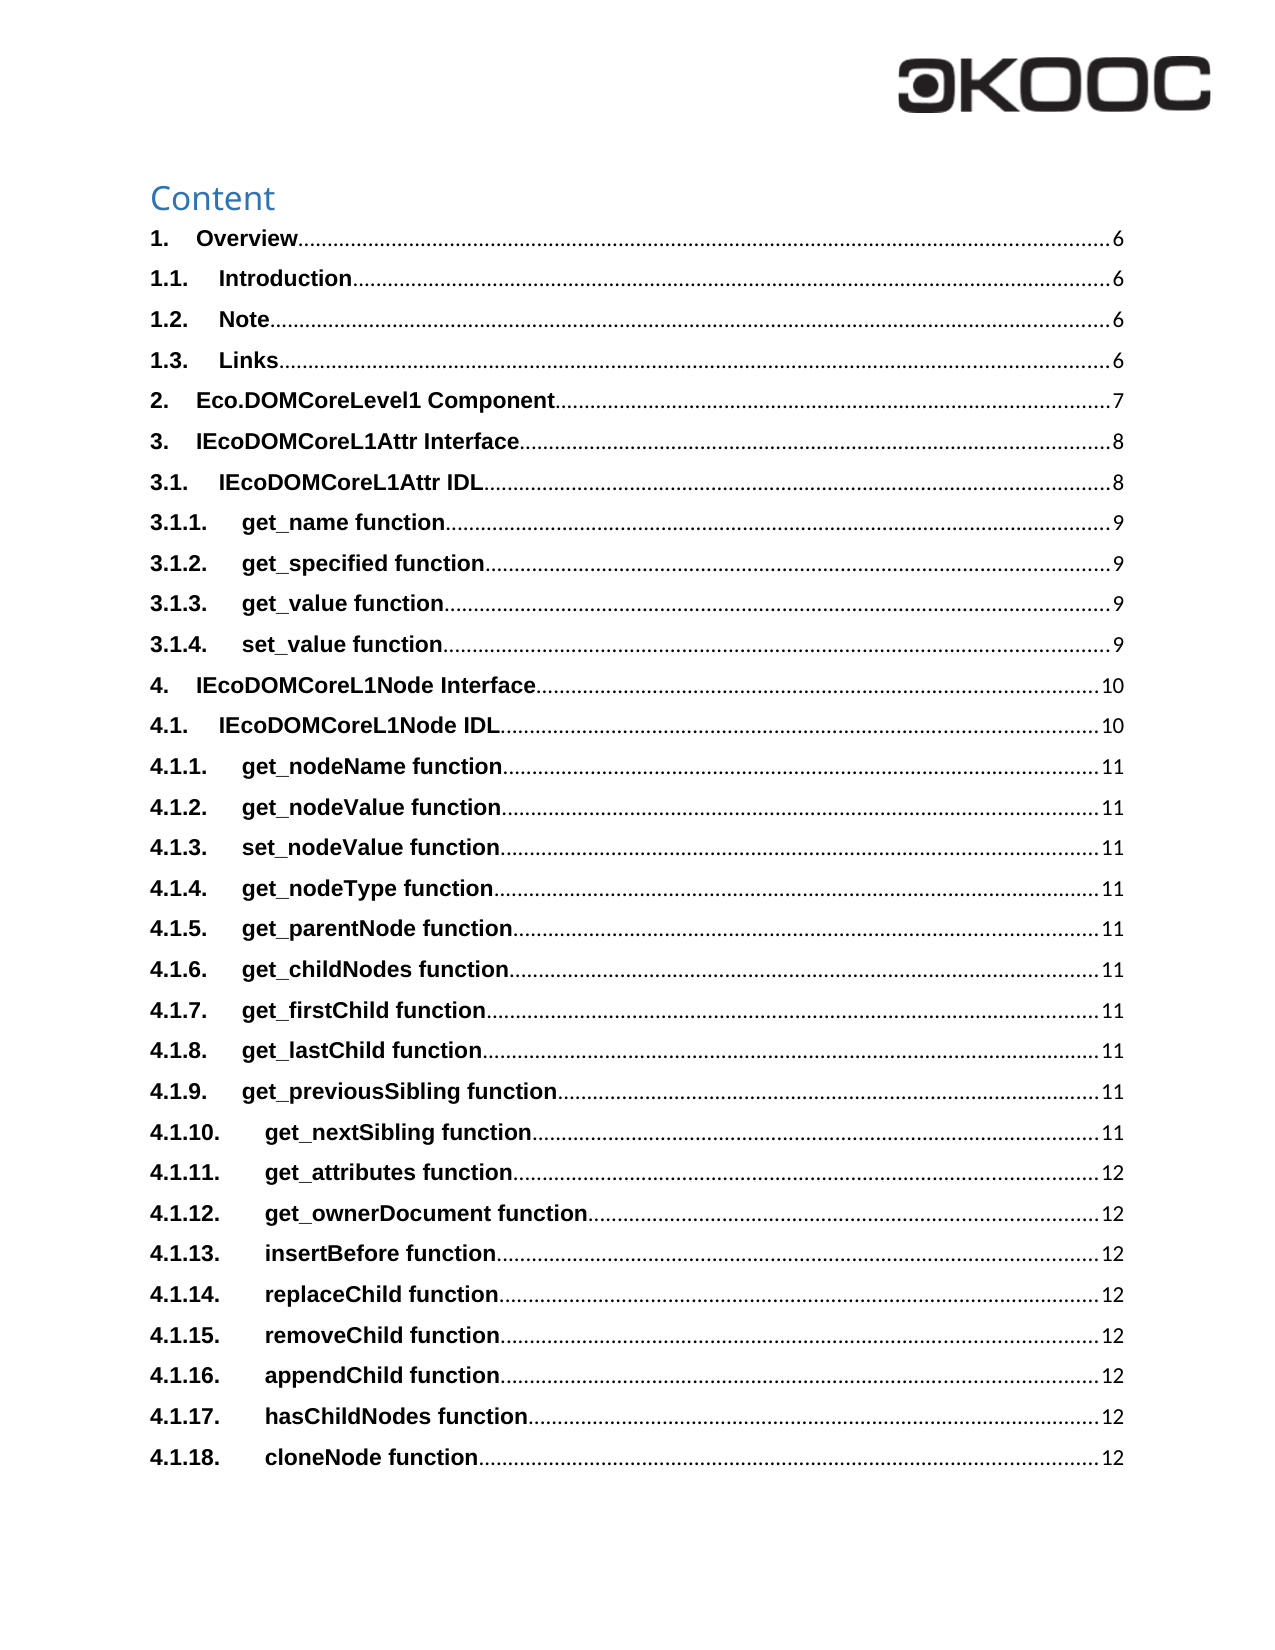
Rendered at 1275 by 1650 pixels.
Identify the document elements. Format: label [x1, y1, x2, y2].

picture [898, 56, 1211, 113]
